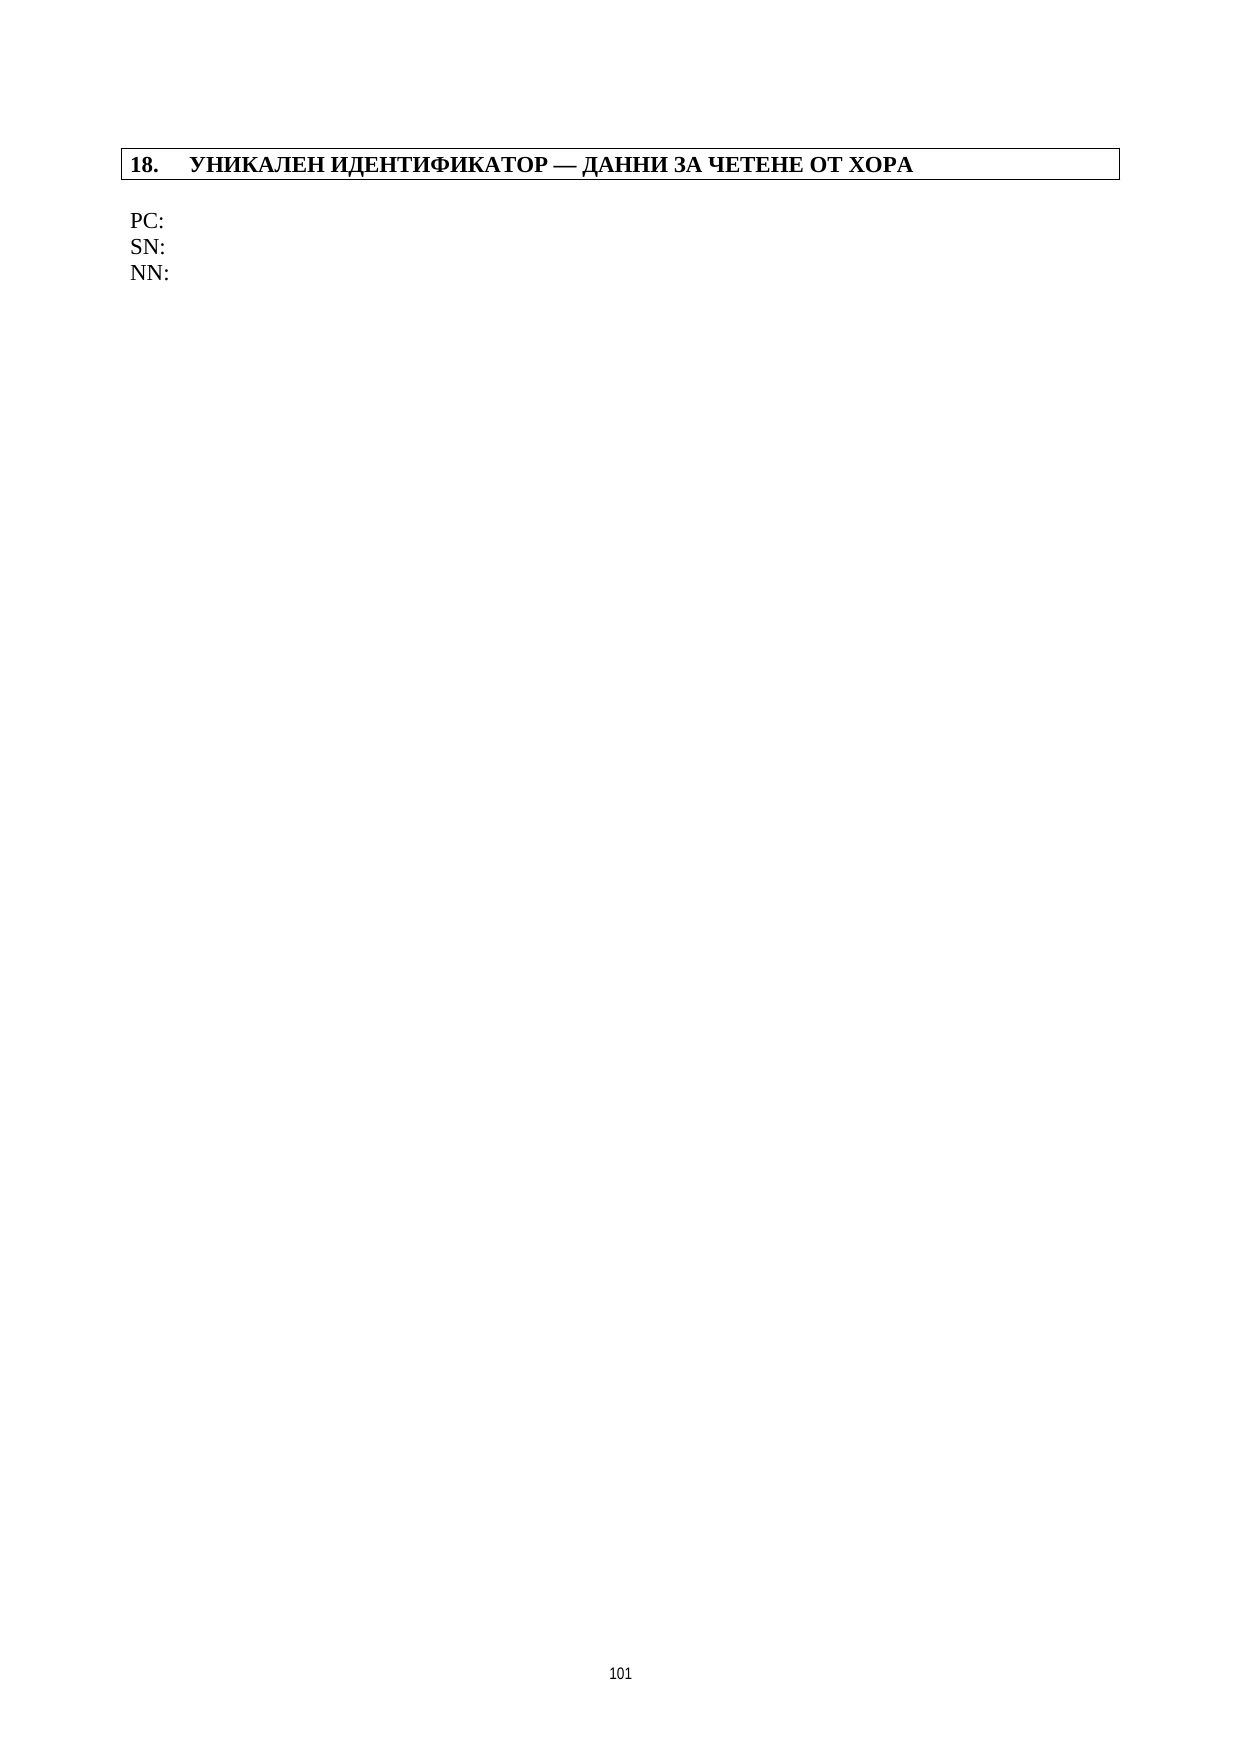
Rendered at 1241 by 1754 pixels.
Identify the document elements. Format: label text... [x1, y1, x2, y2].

text NN: [130, 259, 1111, 286]
text PC: [130, 207, 1111, 233]
text 18. УНИКАЛЕН ИДЕНТИФИКАТОР — ДАННИ ЗА ЧЕТЕНЕ ОТ ХОРА [122, 149, 1119, 179]
text SN: [130, 233, 1111, 259]
